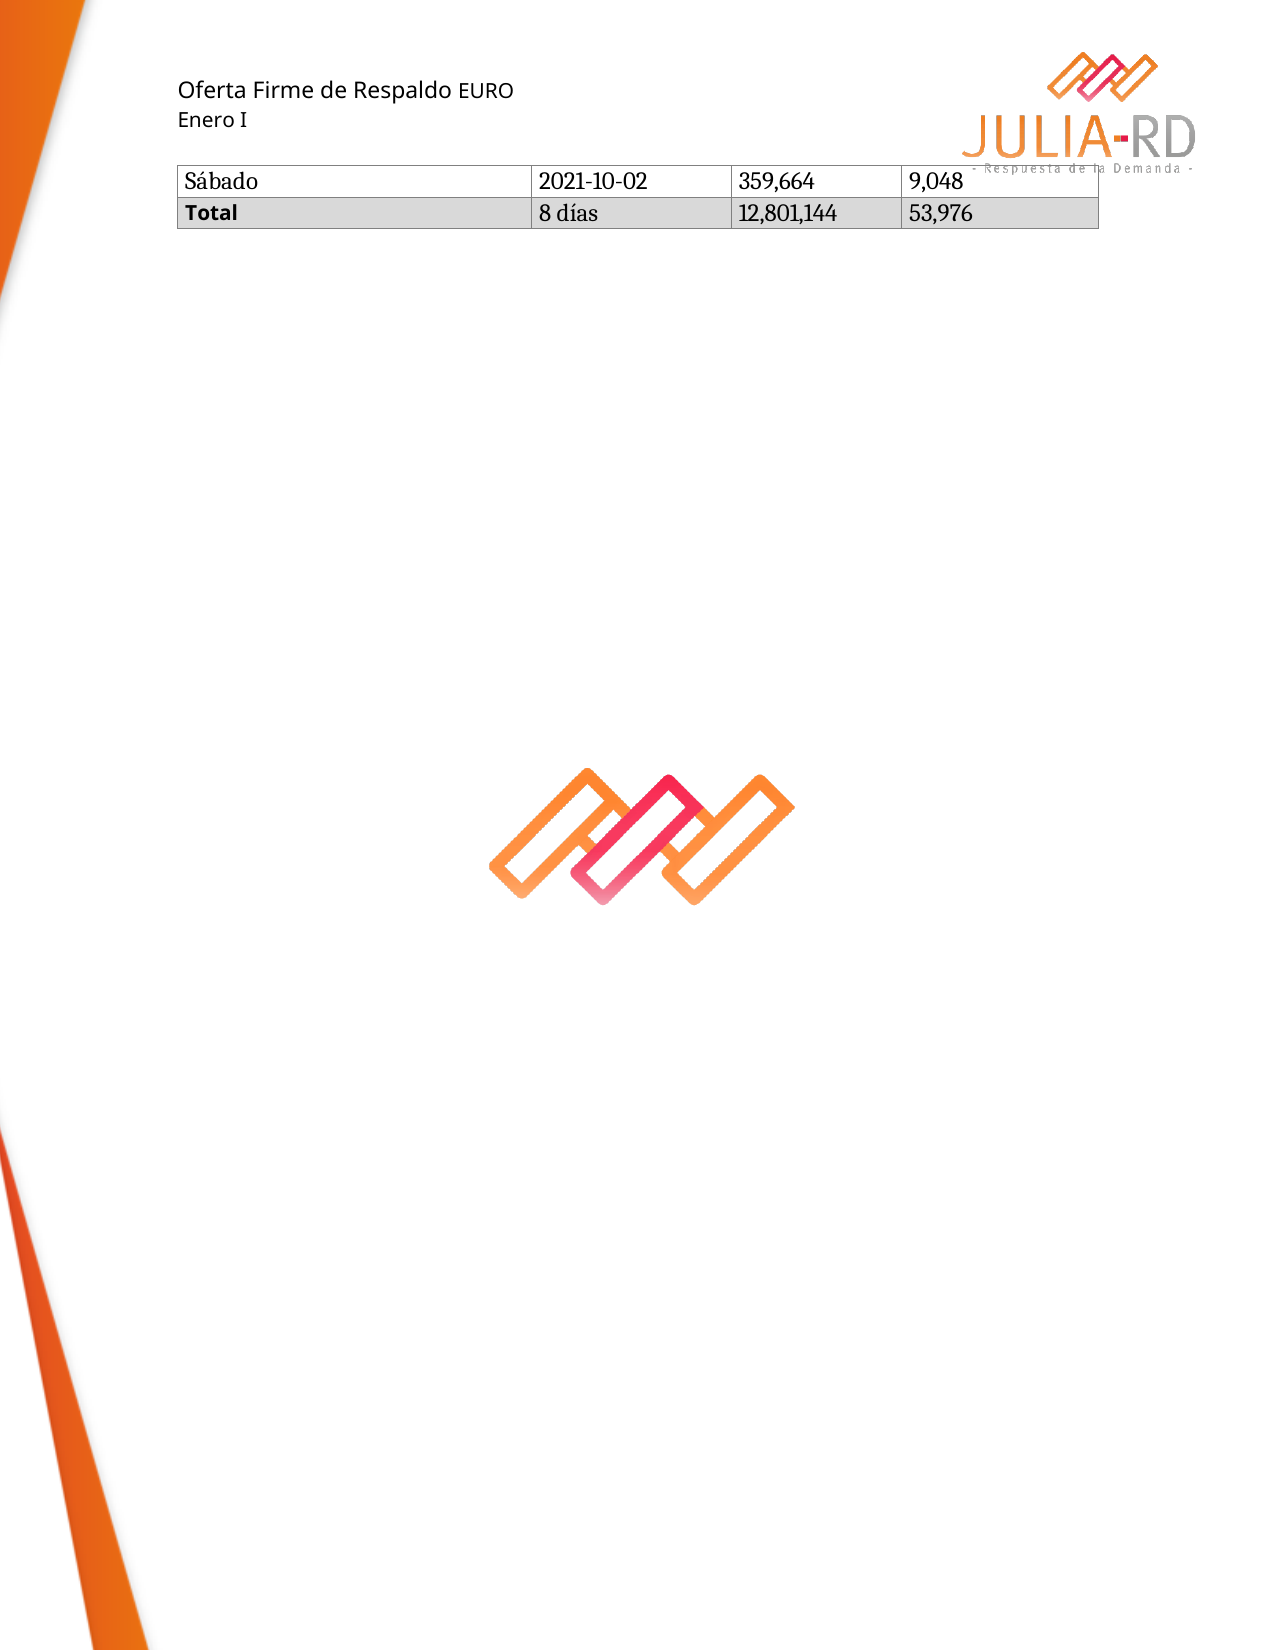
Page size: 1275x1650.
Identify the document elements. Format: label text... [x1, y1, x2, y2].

table_cell Total [178, 198, 531, 228]
table_cell 359,664 [732, 166, 901, 197]
table_cell 53,976 [902, 198, 1098, 228]
table_cell 9,048 [902, 166, 1098, 197]
picture [885, 0, 1271, 233]
table_cell 8 días [532, 198, 731, 228]
picture [0, 0, 178, 1650]
table_cell 2021-10-02 [532, 166, 731, 197]
table_cell 12,801,144 [732, 198, 901, 228]
picture [453, 746, 822, 922]
table_cell Sábado [178, 166, 531, 197]
